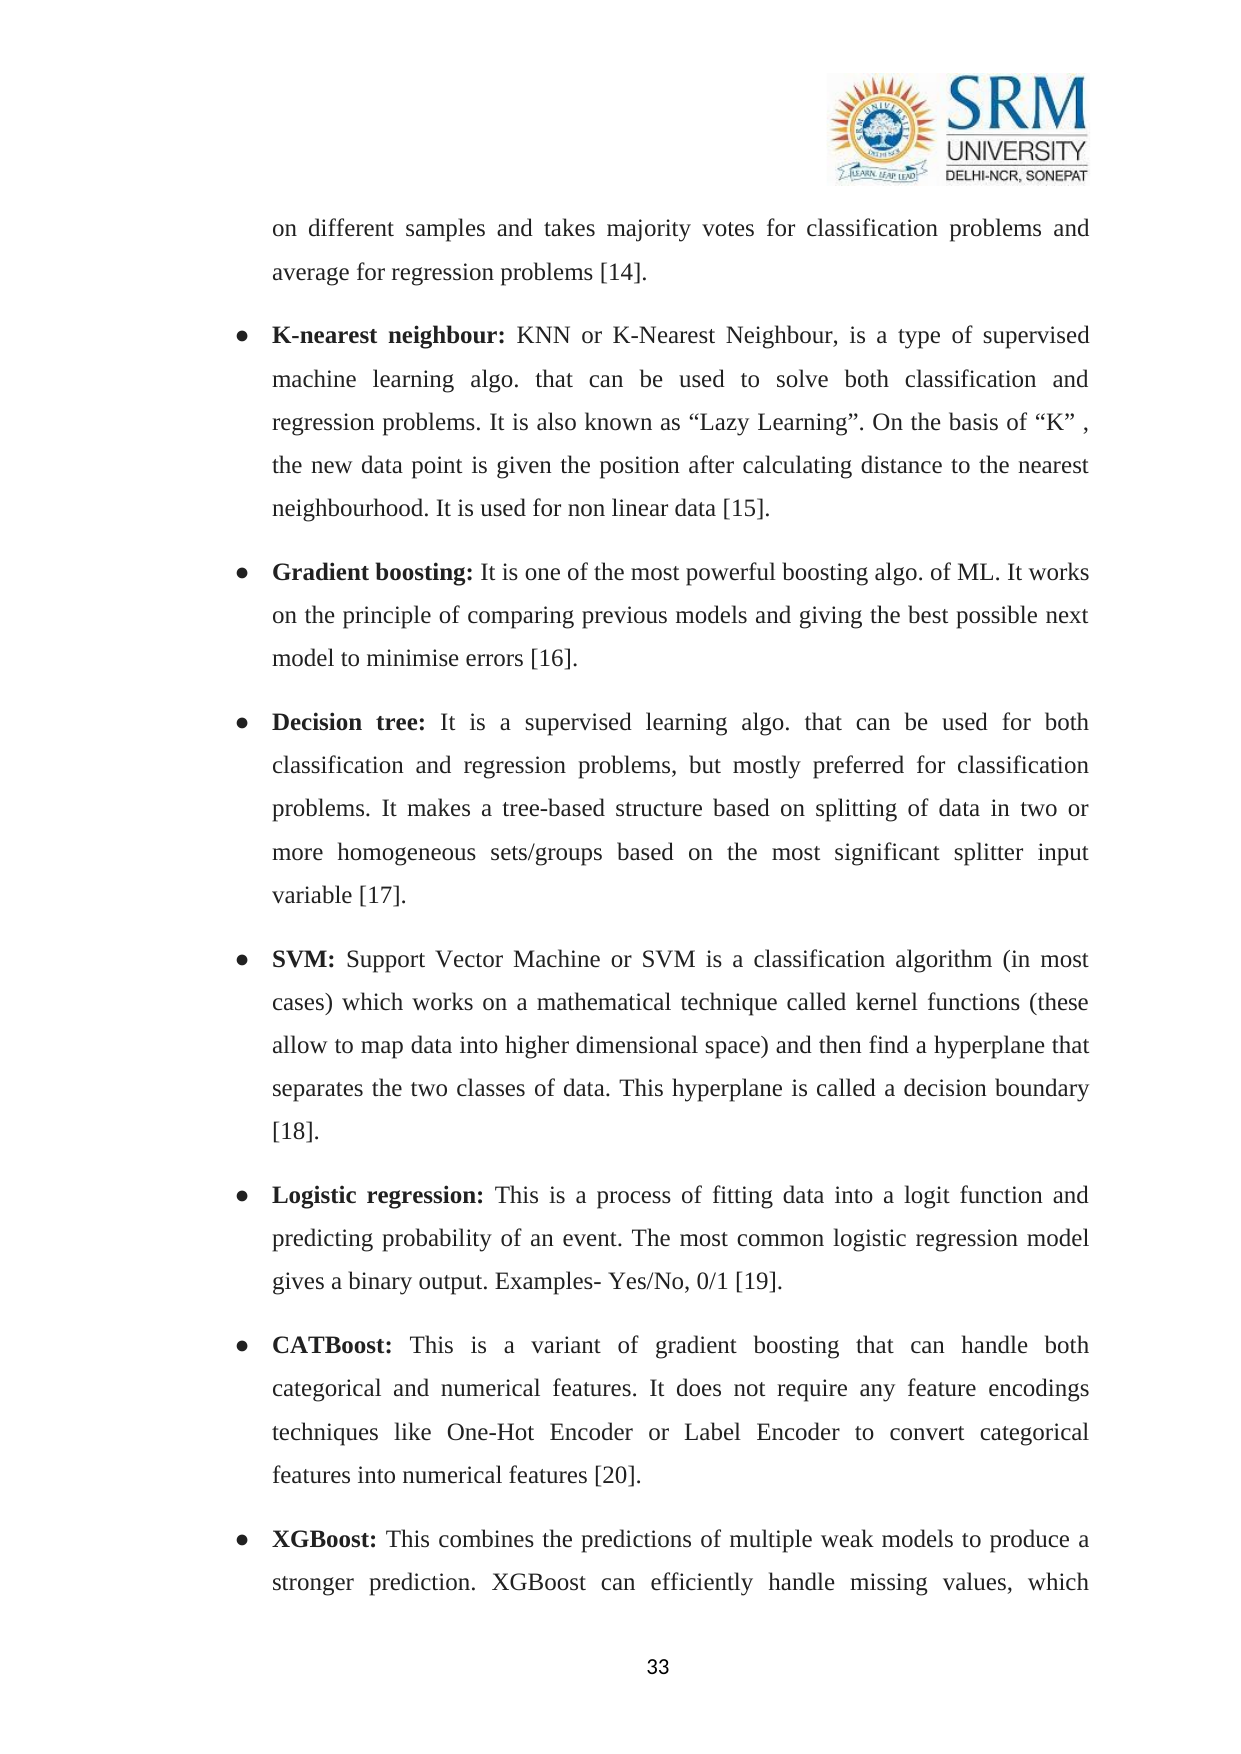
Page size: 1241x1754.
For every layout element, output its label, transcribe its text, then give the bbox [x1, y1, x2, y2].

list CATBoost: This is a variant of gradient boosting that can handle both categorical and numerical features. It does not require any feature encodings techniques like One-Hot Encoder or Label Encoder to convert categorical features into numerical features [20]. [234, 1330, 1090, 1488]
list K-nearest neighbour: KNN or K-Nearest Neighbour, is a type of supervised machine learning algo. that can be used to solve both classification and regression problems. It is also known as “Lazy Learning”. On the basis of “K” , the new data point is given the position after calculating distance to the nearest neighbourhood. It is used for non linear data [15]. [234, 321, 1090, 522]
list Decision tree: It is a supervised learning algo. that can be used for both classification and regression problems, but mostly preferred for classification problems. It makes a tree-based structure based on splitting of data in two or more homogeneous sets/groups based on the most significant splitter input variable [17]. [234, 707, 1090, 908]
list Gradient boosting: It is one of the most powerful boosting algo. of ML. It works on the principle of comparing previous models and giving the best possible next model to minimise errors [16]. [234, 557, 1090, 672]
list SVM: Support Vector Machine or SVM is a classification algorithm (in most cases) which works on a mathematical technique called kernel functions (these allow to map data into higher dimensional space) and then find a hyperplane that separates the two classes of data. This hyperplane is called a decision boundary [18]. [234, 944, 1090, 1145]
list Logistic regression: This is a process of fitting data into a logit function and predicting probability of an event. The most common logistic regression model gives a binary output. Examples- Yes/No, 0/1 [19]. [234, 1180, 1090, 1295]
picture [826, 73, 1091, 186]
